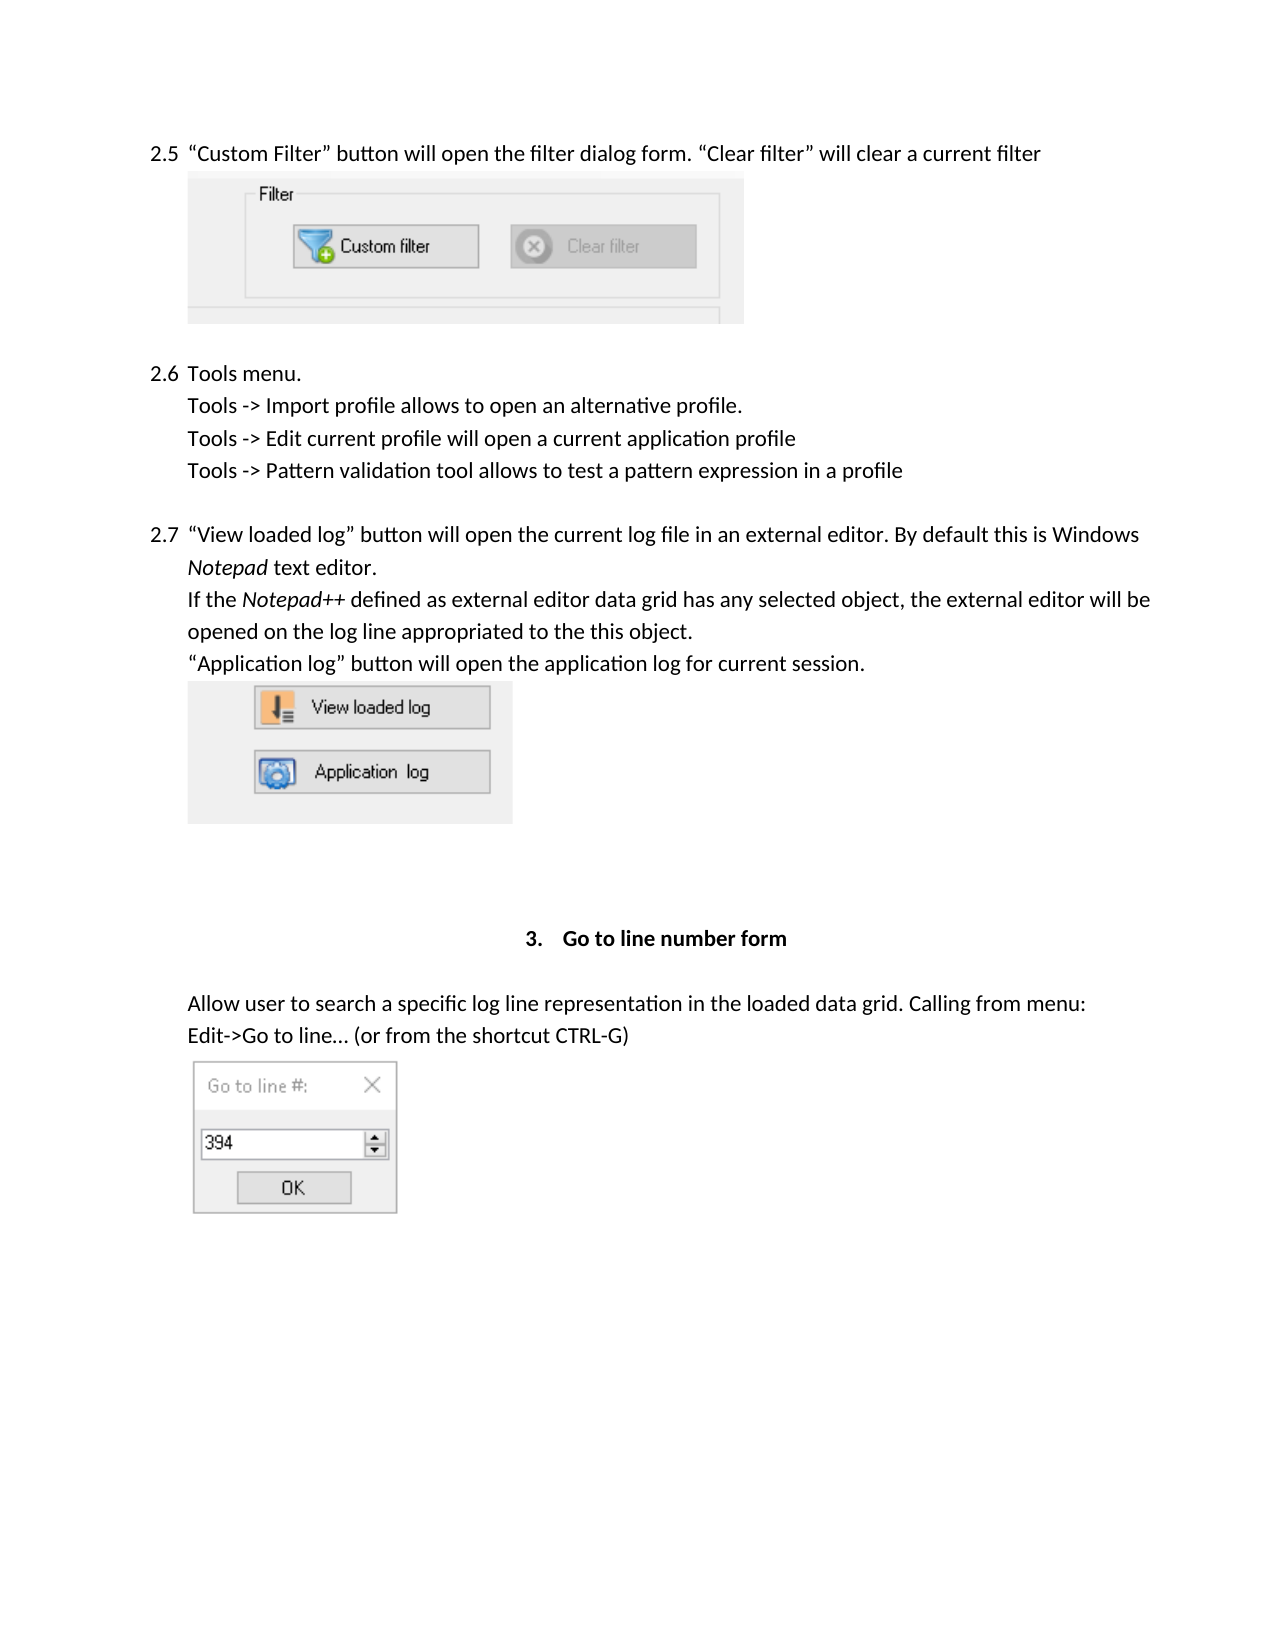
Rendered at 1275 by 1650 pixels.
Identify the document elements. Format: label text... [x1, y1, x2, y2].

list Tools menu. [150, 359, 1200, 387]
list “Custom Filter” button will open the filter dialog form. “Clear filter” will clear a current filter [150, 139, 1200, 167]
list If the Notepad++ defined as external editor data grid has any selected object, the external editor will be [187, 585, 1200, 613]
list opened on the log line appropriated to the this object. [187, 617, 1200, 645]
list Allow user to search a specific log line representation in the loaded data grid. Calling from menu: [187, 989, 1200, 1017]
list Tools -> Pattern validation tool allows to test a pattern expression in a profile [187, 456, 1200, 484]
picture [187, 171, 744, 324]
picture [187, 681, 513, 824]
list Tools -> Import profile allows to open an alternative profile. [187, 392, 1200, 420]
list Go to line number form [112, 924, 1200, 952]
list “View loaded log” button will open the current log file in an external editor. By default this is Windows Notepad text editor. [150, 520, 1200, 581]
picture [187, 1053, 404, 1225]
list “Application log” button will open the application log for current session. [187, 649, 1200, 677]
list Tools -> Edit current profile will open a current application profile [187, 424, 1200, 452]
list Edit->Go to line… (or from the shortcut CTRL-G) [187, 1021, 1200, 1049]
